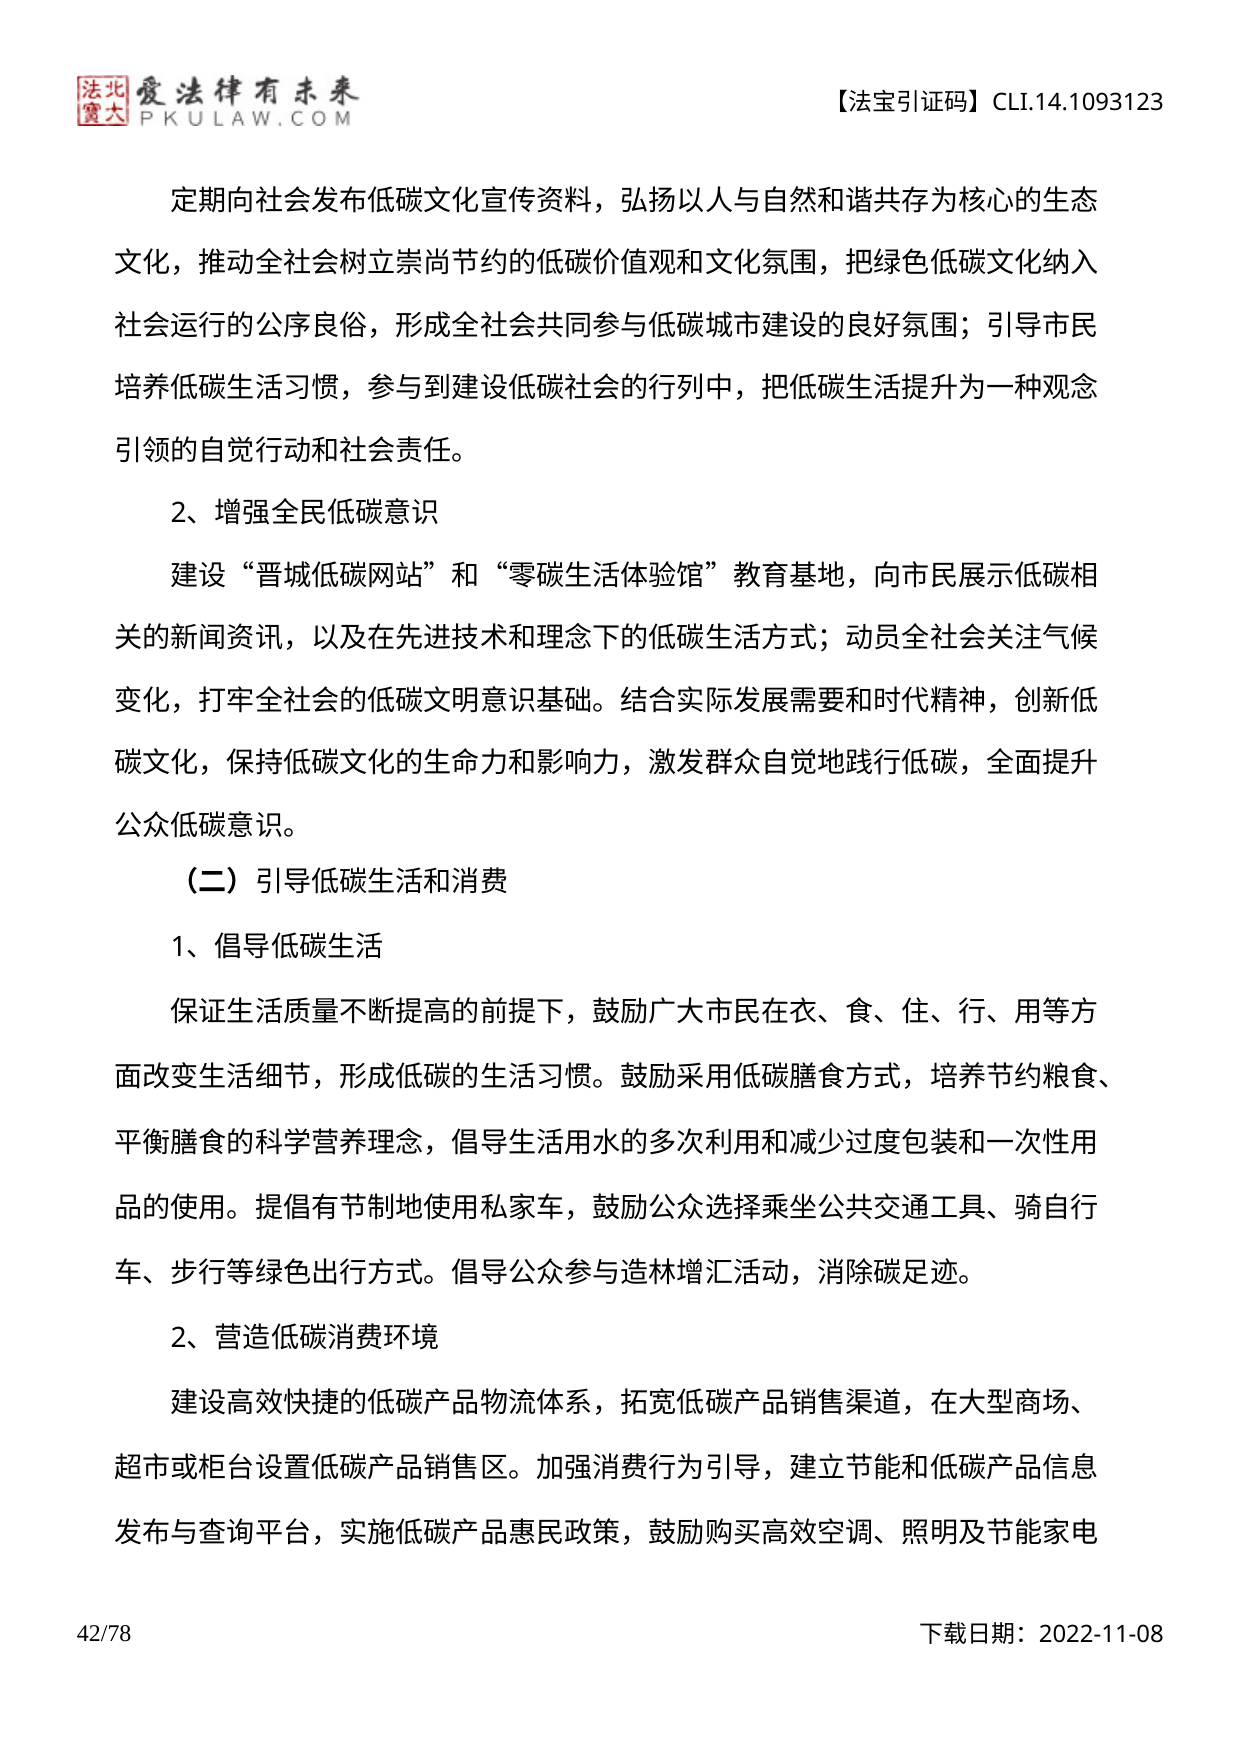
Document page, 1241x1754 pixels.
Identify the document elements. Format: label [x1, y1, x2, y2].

text [114, 156, 1126, 843]
text [114, 859, 1126, 1551]
picture [76, 75, 361, 126]
